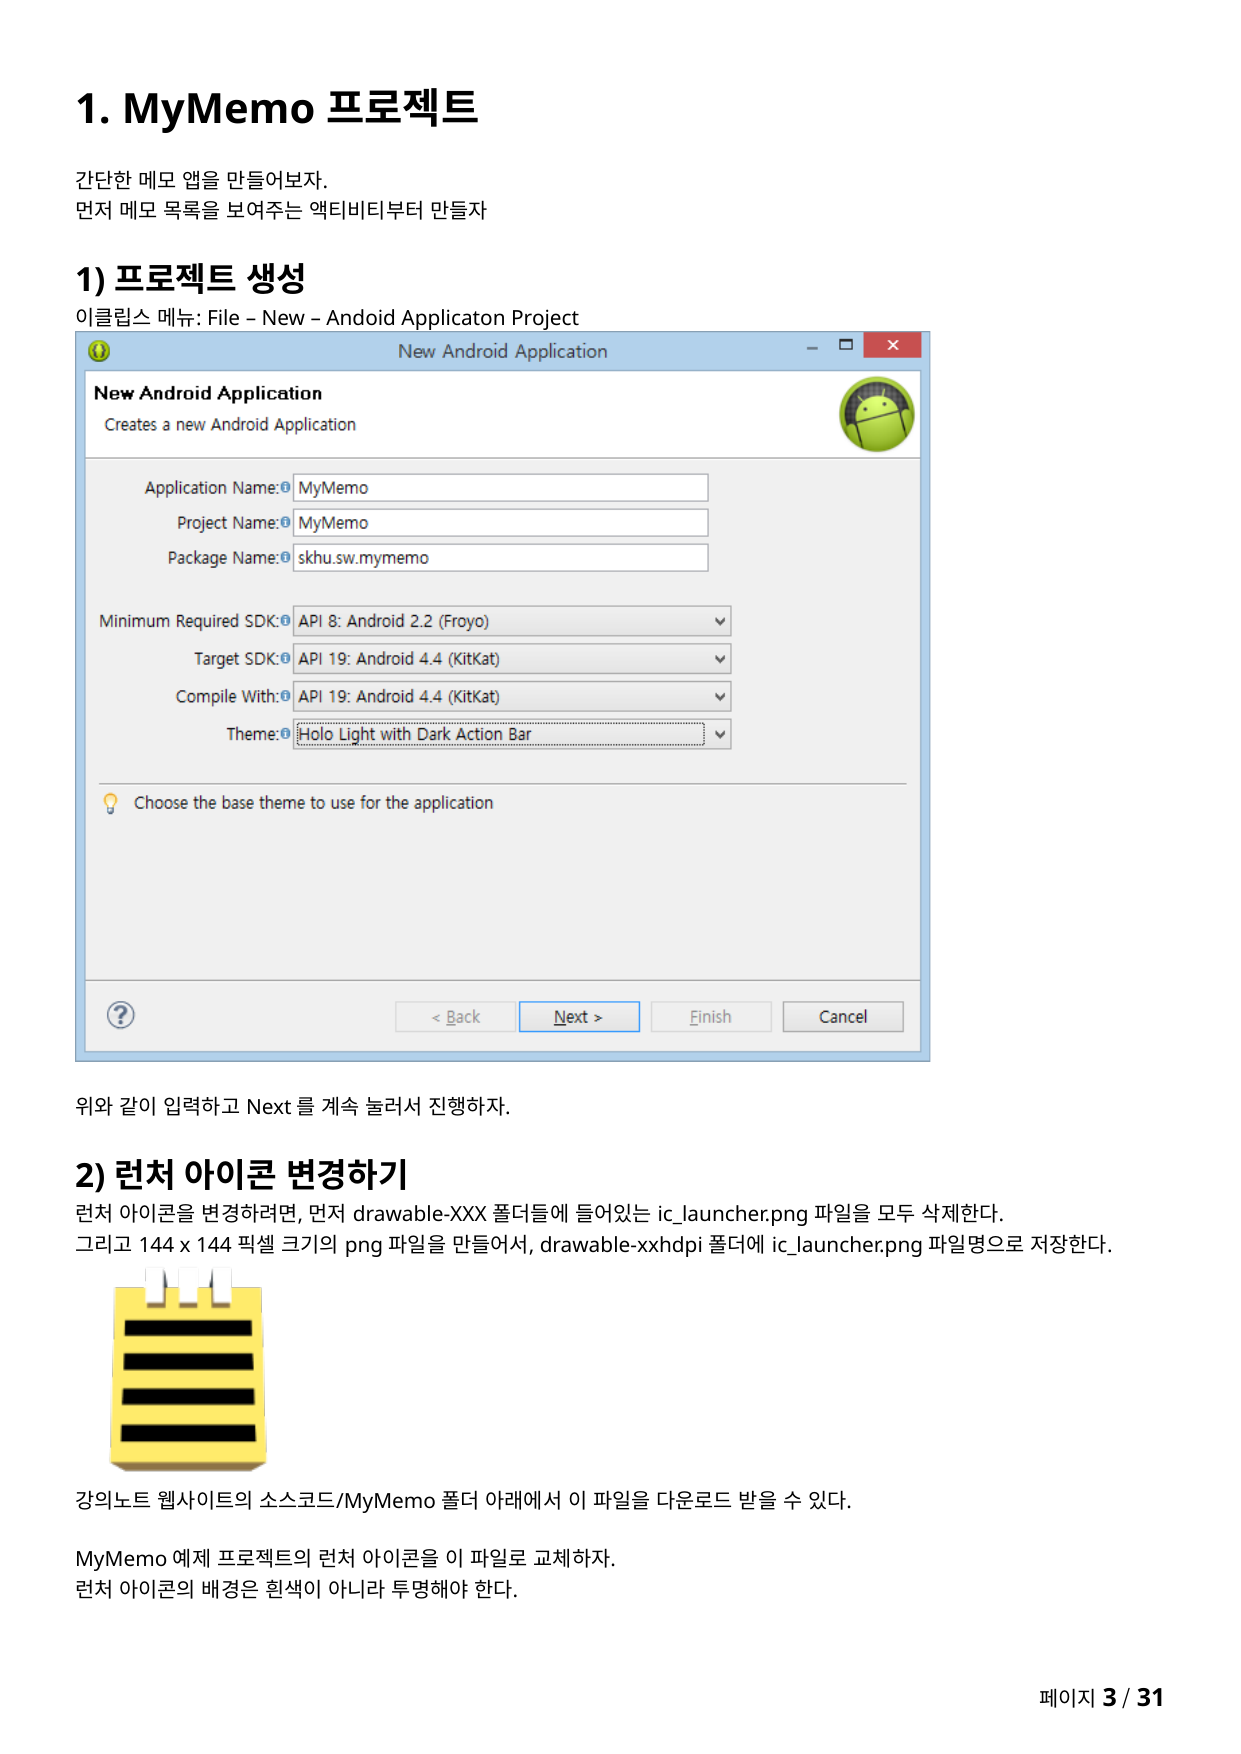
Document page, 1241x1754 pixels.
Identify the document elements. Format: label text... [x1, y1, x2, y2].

text MyMemo 예제 프로젝트의 런처 아이콘을 이 파일로 교체하자. [75, 1543, 1165, 1573]
subtitle MyMemo 프로젝트 [75, 75, 1165, 136]
subtitle 런처 아이콘 변경하기 [75, 1149, 1165, 1198]
text 런처 아이콘을 변경하려면, 먼저 drawable-XXX 폴더들에 들어있는 ic_launcher.png 파일을 모두 삭제한다. [75, 1198, 1165, 1228]
text 간단한 메모 앱을 만들어보자. [75, 164, 1165, 194]
text 그리고 144 x 144 픽셀 크기의 png 파일을 만들어서, drawable-xxhdpi 폴더에 ic_launcher.png 파일명으로 저장한다. [75, 1228, 1165, 1258]
text 위와 같이 입력하고 Next를 계속 눌러서 진행하자. [75, 1091, 1165, 1121]
subtitle 프로젝트 생성 [75, 253, 1165, 301]
picture [75, 1258, 301, 1484]
text 이클립스 메뉴: File – New – Andoid Applicaton Project [75, 301, 1165, 332]
picture [75, 331, 931, 1062]
text 강의노트 웹사이트의 소스코드/MyMemo 폴더 아래에서 이 파일을 다운로드 받을 수 있다. [75, 1484, 1165, 1514]
text 런처 아이콘의 배경은 흰색이 아니라 투명해야 한다. [75, 1573, 1165, 1603]
text 먼저 메모 목록을 보여주는 액티비티부터 만들자 [75, 194, 1165, 224]
